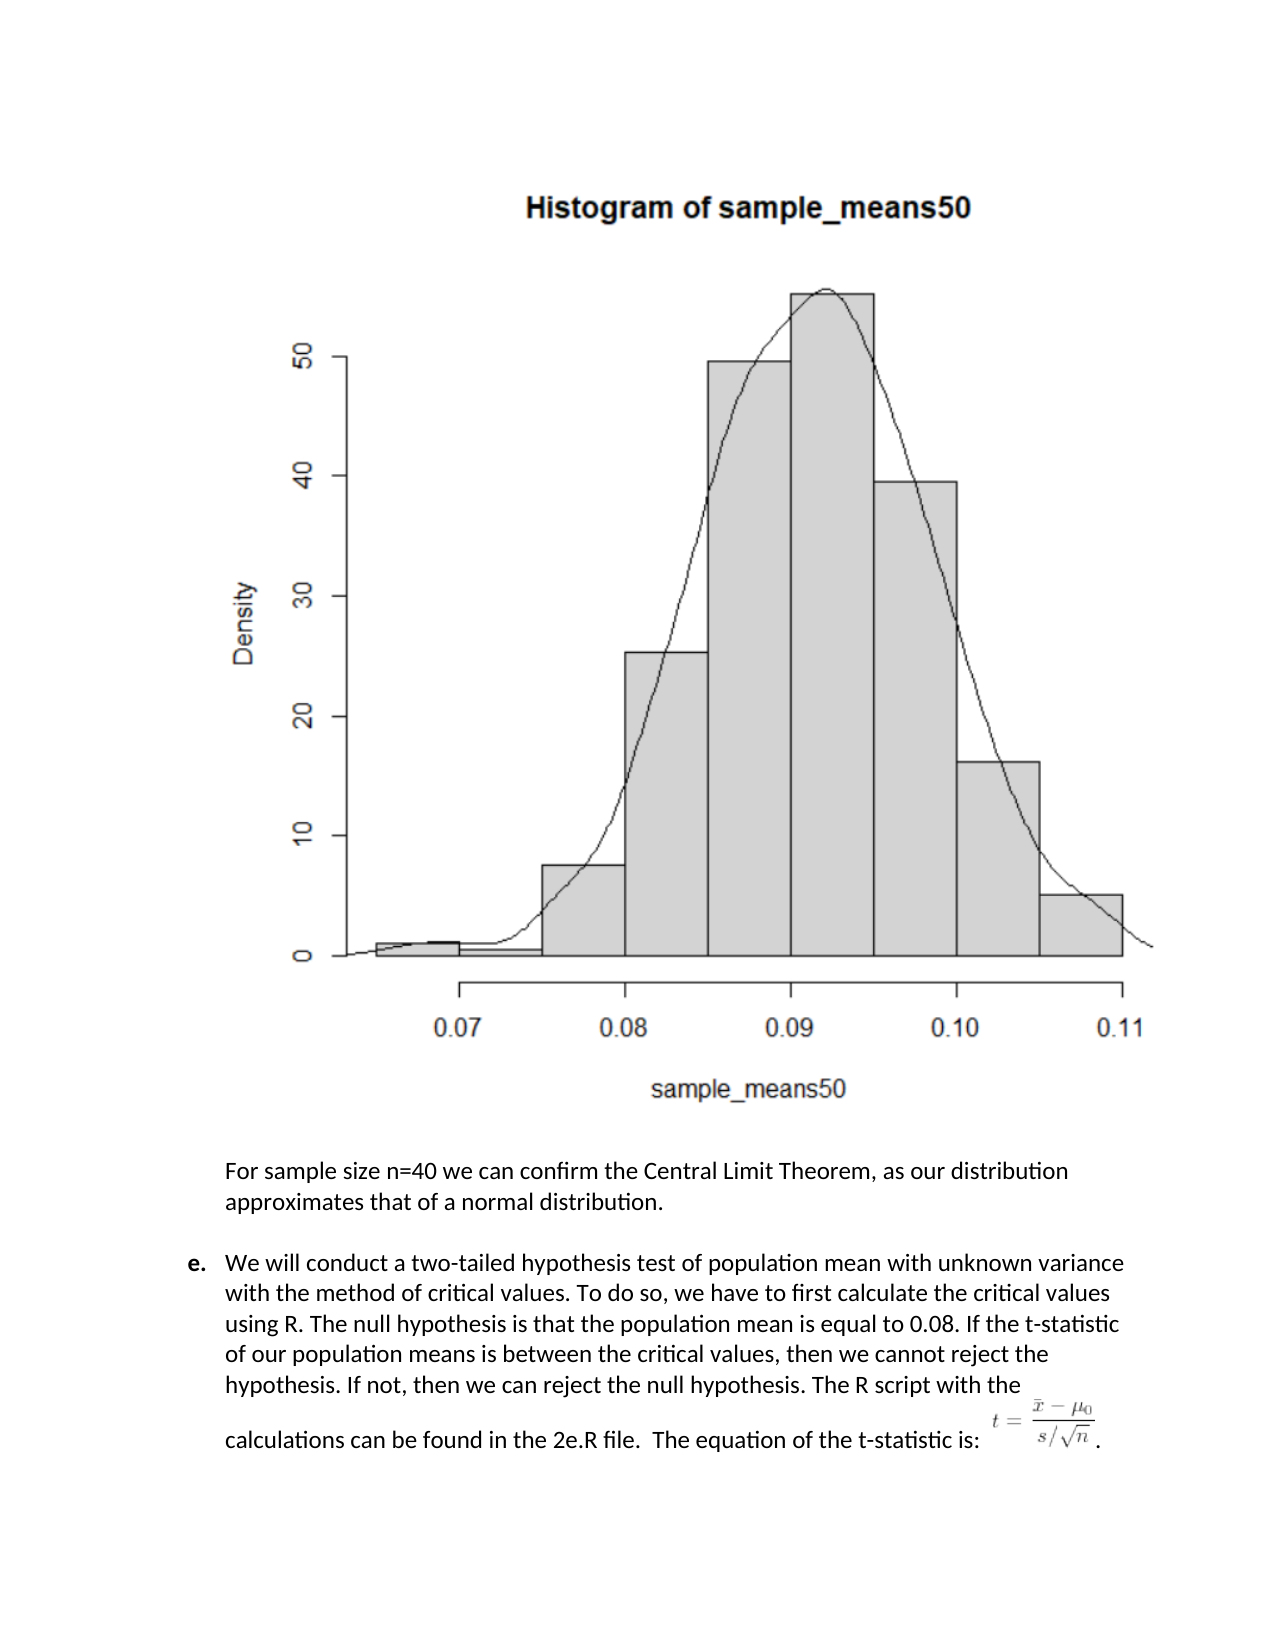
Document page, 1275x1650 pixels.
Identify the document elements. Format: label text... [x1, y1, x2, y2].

list We will conduct a two-tailed hypothesis test of population mean with unknown variance with the method of critical values. To do so, we have to first calculate the critical values using R. The null hypothesis is that the population mean is equal to 0.08. If the t-statistic of our population means is between the critical values, then we cannot reject the hypothesis. If not, then we can reject the null hypothesis. The R script with the calculations can be found in the 2e.R file. The equation of the t-statistic is: . [187, 1247, 1125, 1455]
picture [992, 1399, 1095, 1449]
picture [225, 150, 1200, 1125]
list For sample size n=40 we can confirm the Central Limit Theorem, as our distribution approximates that of a normal distribution. [225, 1156, 1125, 1217]
